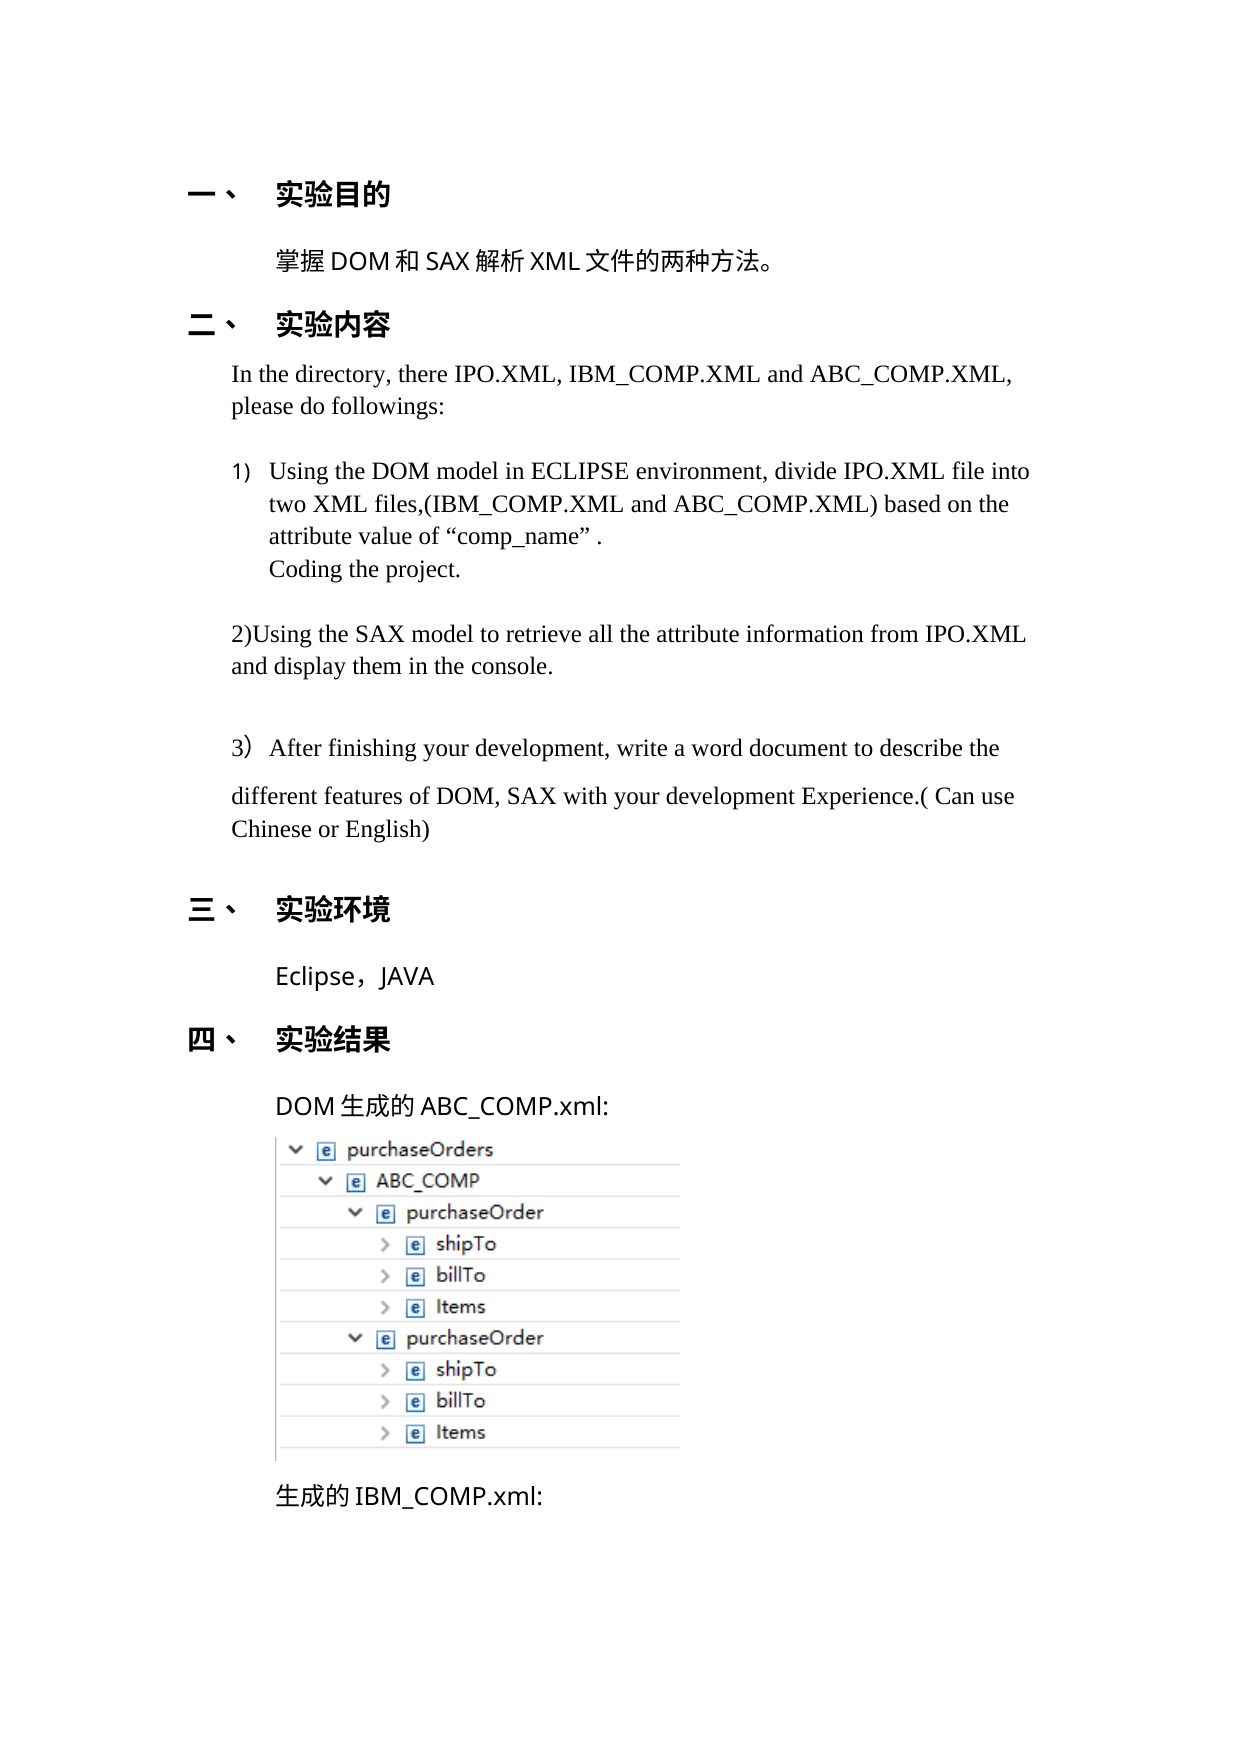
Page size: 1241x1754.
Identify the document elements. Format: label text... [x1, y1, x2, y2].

list 实验结果 [187, 1007, 1053, 1072]
text 生成的IBM_COMP.xml: [275, 1462, 1053, 1527]
text Eclipse，JAVA [275, 942, 1053, 1007]
picture [275, 1137, 680, 1461]
list In the directory, there IPO.XML, IBM_COMP.XML and ABC_COMP.XML, please do followings: [231, 357, 1053, 422]
list Coding the project. [269, 552, 1053, 584]
list 实验目的 [187, 162, 1053, 227]
list 2)Using the SAX model to retrieve all the attribute information from IPO.XML and display them in the console. [231, 617, 1053, 682]
list 实验环境 [187, 877, 1053, 942]
list 3）After finishing your development, write a word document to describe the different features of DOM, SAX with your development Experience.( Can use Chinese or English) [231, 714, 1053, 844]
list Using the DOM model in ECLIPSE environment, divide IPO.XML file into two XML files,(IBM_COMP.XML and ABC_COMP.XML) based on the attribute value of “comp_name” . [231, 454, 1053, 552]
list 实验内容 [187, 292, 1053, 357]
text DOM生成的ABC_COMP.xml: [275, 1072, 1053, 1137]
text 掌握DOM和SAX解析XML文件的两种方法。 [275, 227, 1053, 292]
